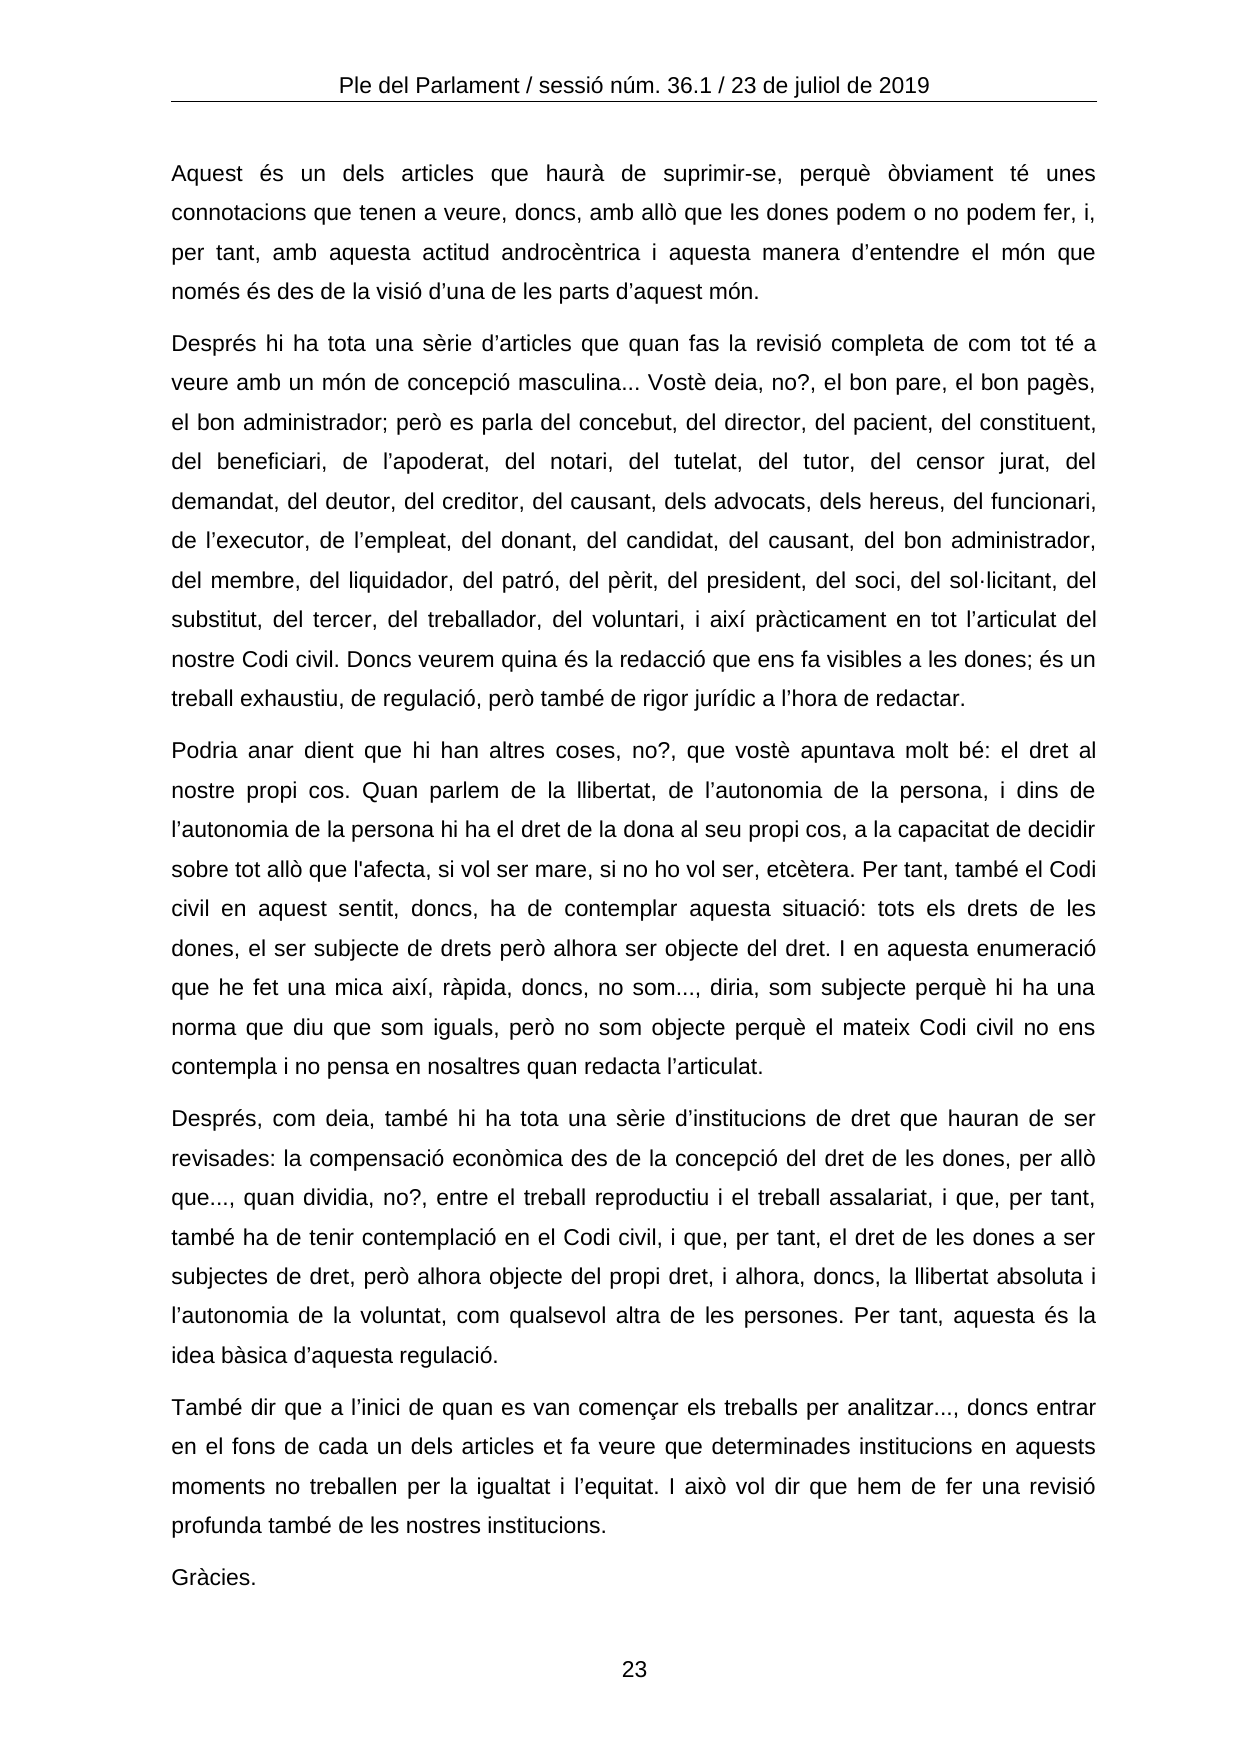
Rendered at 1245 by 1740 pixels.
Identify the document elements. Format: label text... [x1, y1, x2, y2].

text Podria anar dient que hi han altres coses, no?, que vostè apuntava molt bé: el dret al nostre propi cos. Quan parlem de la llibertat, de l’autonomia de la persona, i dins de l’autonomia de la persona hi ha el dret de la dona al seu propi cos, a la capacitat de decidir sobre tot allò que l'afecta, si vol ser mare, si no ho vol ser, etcètera. Per tant, també el Codi civil en aquest sentit, doncs, ha de contemplar aquesta situació: tots els drets de les dones, el ser subjecte de drets però alhora ser objecte del dret. I en aquesta enumeració que he fet una mica així, ràpida, doncs, no som..., diria, som subjecte perquè hi ha una norma que diu que som iguals, però no som objecte perquè el mateix Codi civil no ens contempla i no pensa en nosaltres quan redacta l’articulat. [171, 737, 1097, 1079]
text Després, com deia, també hi ha tota una sèrie d’institucions de dret que hauran de ser revisades: la compensació econòmica des de la concepció del dret de les dones, per allò que..., quan dividia, no?, entre el treball reproductiu i el treball assalariat, i que, per tant, també ha de tenir contemplació en el Codi civil, i que, per tant, el dret de les dones a ser subjectes de dret, però alhora objecte del propi dret, i alhora, doncs, la llibertat absoluta i l’autonomia de la voluntat, com qualsevol altra de les persones. Per tant, aquesta és la idea bàsica d’aquesta regulació. [171, 1105, 1097, 1368]
text Després hi ha tota una sèrie d’articles que quan fas la revisió completa de com tot té a veure amb un món de concepció masculina... Vostè deia, no?, el bon pare, el bon pagès, el bon administrador; però es parla del concebut, del director, del pacient, del constituent, del beneficiari, de l’apoderat, del notari, del tutelat, del tutor, del censor jurat, del demandat, del deutor, del creditor, del causant, dels advocats, dels hereus, del funcionari, de l’executor, de l’empleat, del donant, del candidat, del causant, del bon administrador, del membre, del liquidador, del patró, del pèrit, del president, del soci, del sol·licitant, del substitut, del tercer, del treballador, del voluntari, i així pràcticament en tot l’articulat del nostre Codi civil. Doncs veurem quina és la redacció que ens fa visibles a les dones; és un treball exhaustiu, de regulació, però també de rigor jurídic a l’hora de redactar. [171, 330, 1097, 712]
text Gràcies. [171, 1564, 1097, 1591]
text També dir que a l’inici de quan es van començar els treballs per analitzar..., doncs entrar en el fons de cada un dels articles et fa veure que determinades institucions en aquests moments no treballen per la igualtat i l’equitat. I això vol dir que hem de fer una revisió profunda també de les nostres institucions. [171, 1394, 1097, 1539]
text Aquest és un dels articles que haurà de suprimir-se, perquè òbviament té unes connotacions que tenen a veure, doncs, amb allò que les dones podem o no podem fer, i, per tant, amb aquesta actitud androcèntrica i aquesta manera d’entendre el món que només és des de la visió d’una de les parts d’aquest món. [171, 159, 1097, 304]
